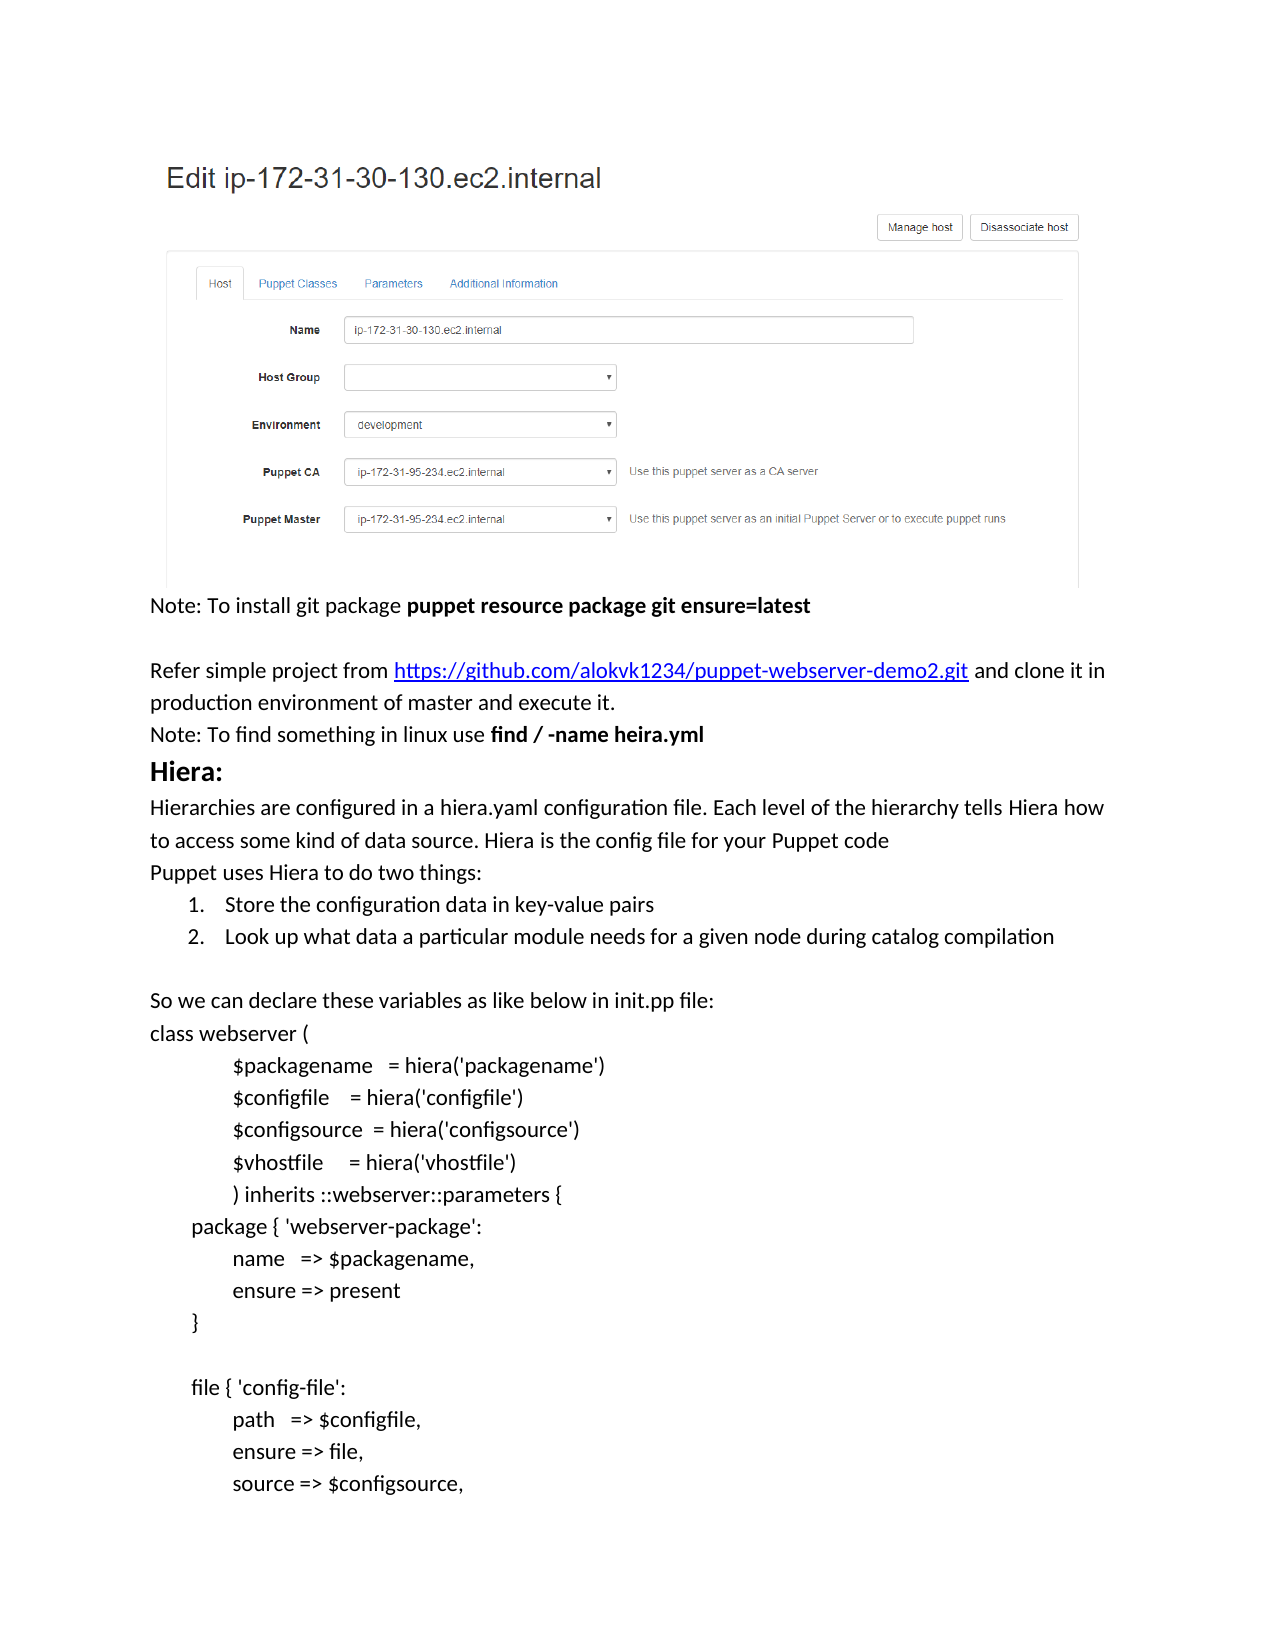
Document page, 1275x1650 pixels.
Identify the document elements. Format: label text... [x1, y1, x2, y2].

text } [150, 1308, 1125, 1337]
text Note: To find something in linux use find / -name heira.yml [150, 720, 1125, 748]
text class webserver ( [150, 1019, 1125, 1047]
text Hiera: [150, 753, 1125, 788]
text source => $configsource, [150, 1469, 1125, 1497]
text Hierarchies are configured in a hiera.yaml configuration file. Each level of the hierarchy tells Hiera how to access some kind of data source. Hiera is the config file for your Puppet code [150, 793, 1125, 854]
text ensure => file, [150, 1437, 1125, 1465]
text $packagename = hiera('packagename') [150, 1051, 1125, 1079]
picture [150, 150, 1125, 588]
text Refer simple project from https://github.com/alokvk1234/puppet-webserver-demo2.git and clone it in production environment of master and execute it. [150, 656, 1125, 716]
text Puppet uses Hiera to do two things: [150, 858, 1125, 886]
text $configfile = hiera('configfile') [150, 1083, 1125, 1111]
text $vhostfile = hiera('vhostfile') [150, 1148, 1125, 1176]
text So we can declare these variables as like below in init.pp file: [150, 987, 1125, 1015]
list Store the configuration data in key-value pairs [187, 890, 1125, 918]
text name => $packagename, [150, 1244, 1125, 1272]
text path => $configfile, [150, 1405, 1125, 1433]
text ) inherits ::webserver::parameters { [150, 1180, 1125, 1208]
text $configsource = hiera('configsource') [150, 1115, 1125, 1143]
text package { 'webserver-package': [150, 1212, 1125, 1240]
list Look up what data a particular module needs for a given node during catalog compilation [187, 922, 1125, 950]
text file { 'config-file': [150, 1373, 1125, 1401]
text ensure => present [150, 1276, 1125, 1304]
text Note: To install git package puppet resource package git ensure=latest [150, 592, 1125, 620]
